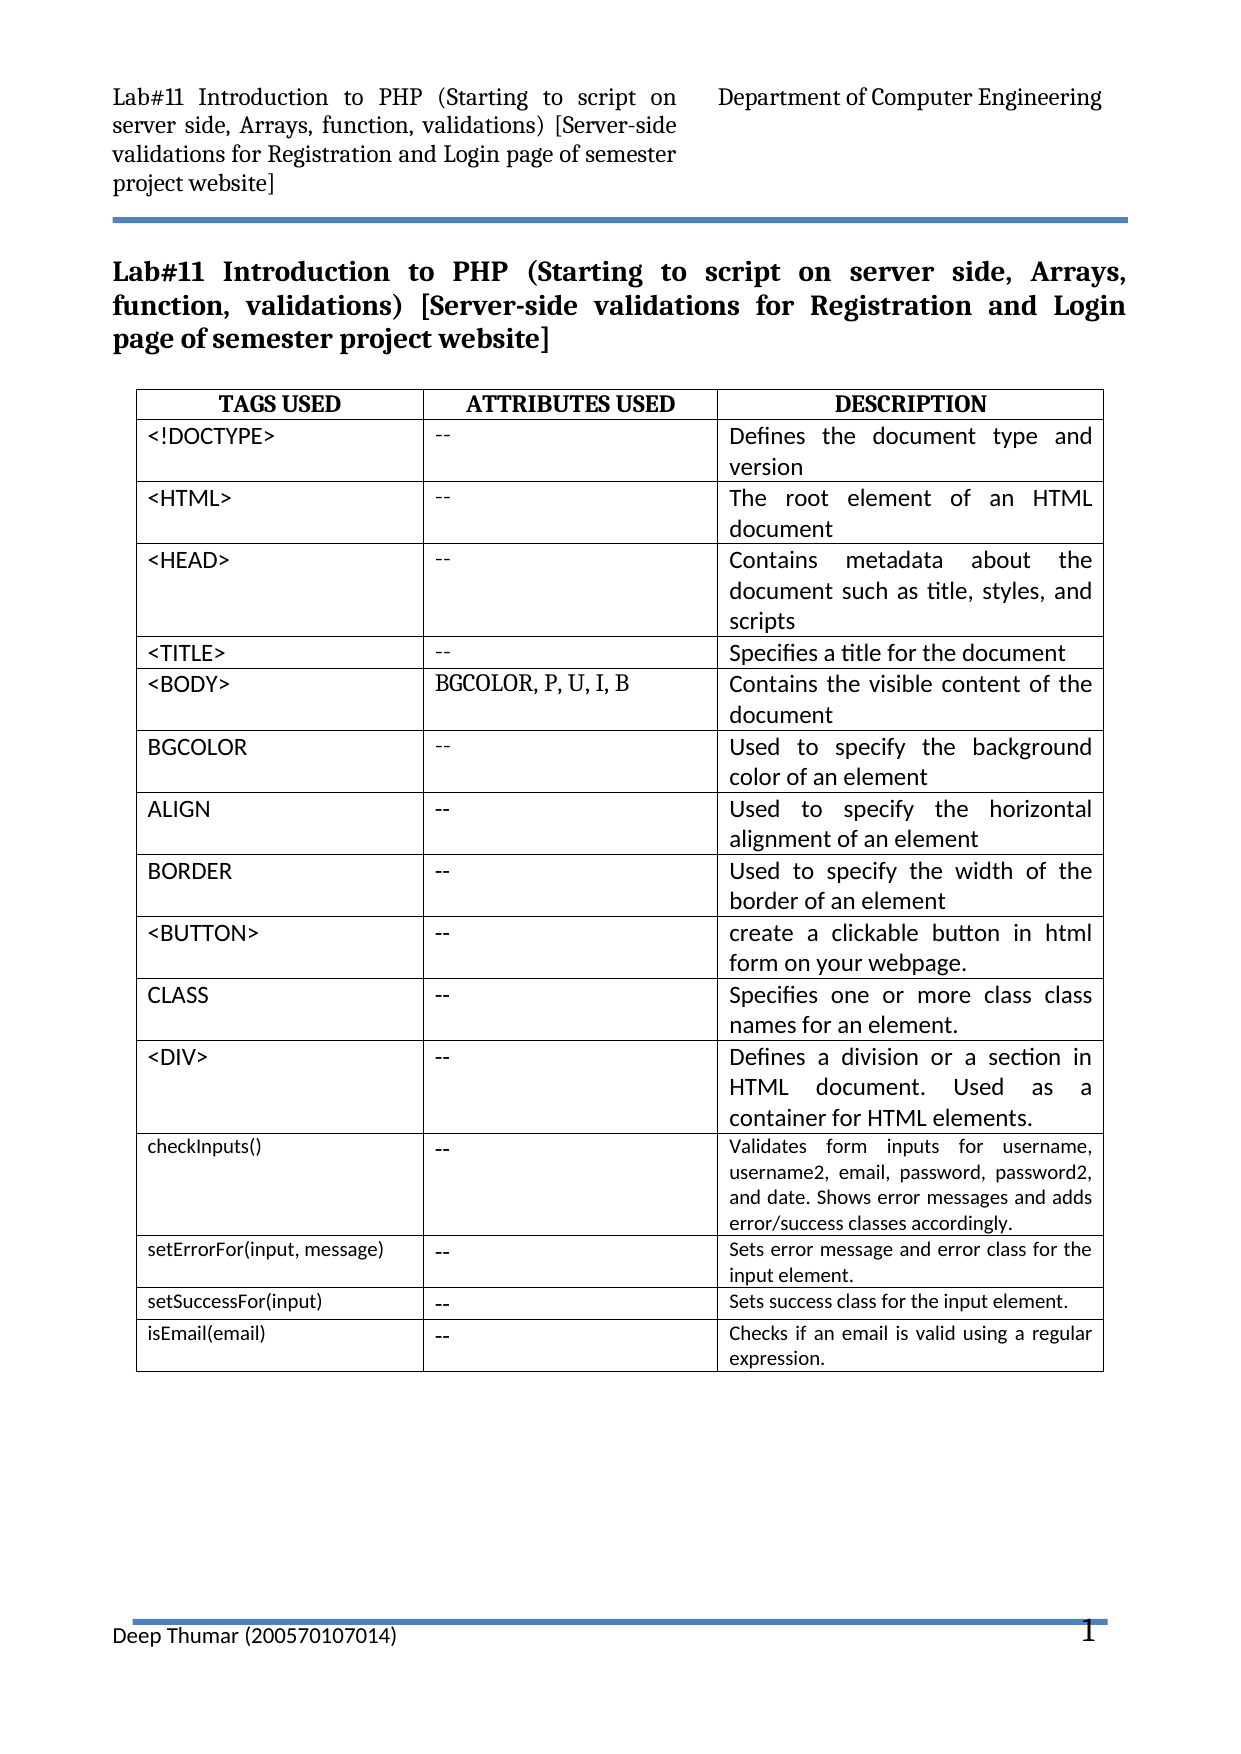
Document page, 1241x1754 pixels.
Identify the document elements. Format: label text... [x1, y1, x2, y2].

table_header DESCRIPTION [718, 390, 1103, 419]
table_cell -- [424, 917, 717, 978]
table_cell -- [424, 1134, 717, 1235]
table_cell -- [424, 979, 717, 1040]
table_cell <BUTTON> [137, 917, 423, 978]
table_cell Defines a division or a section in HTML document. Used as a container for HTML elements. [718, 1041, 1103, 1133]
table_cell Sets success class for the input element. [718, 1288, 1103, 1319]
table_cell BGCOLOR, P, U, I, B [424, 669, 717, 729]
table_cell <!DOCTYPE> [137, 420, 423, 481]
table_cell -- [424, 731, 717, 792]
table_cell Specifies one or more class class names for an element. [718, 979, 1103, 1040]
table_cell Contains the visible content of the document [718, 669, 1103, 729]
table_header TAGS USED [137, 390, 423, 419]
table_cell Contains metadata about the document such as title, styles, and scripts [718, 544, 1103, 636]
table_cell <HEAD> [137, 544, 423, 636]
table_cell create a clickable button in html form on your webpage. [718, 917, 1103, 978]
table_cell Specifies a title for the document [718, 637, 1103, 667]
table_cell <TITLE> [137, 637, 423, 667]
table_cell Used to specify the horizontal alignment of an element [718, 793, 1103, 854]
table_cell Used to specify the width of the border of an element [718, 855, 1103, 916]
table_cell -- [424, 420, 717, 481]
table_cell The root element of an HTML document [718, 482, 1103, 543]
table_cell ALIGN [137, 793, 423, 854]
table_cell checkInputs() [137, 1134, 423, 1235]
table_cell CLASS [137, 979, 423, 1040]
table_cell -- [424, 544, 717, 636]
table_cell -- [424, 1041, 717, 1133]
table_cell Validates form inputs for username, username2, email, password, password2, and date. Shows error messages and adds error/success classes accordingly. [718, 1134, 1103, 1235]
table_cell BGCOLOR [137, 731, 423, 792]
table_header ATTRIBUTES USED [424, 390, 717, 419]
table_cell -- [424, 1288, 717, 1319]
table_cell Checks if an email is valid using a regular expression. [718, 1320, 1103, 1371]
table_cell <DIV> [137, 1041, 423, 1133]
table_cell -- [424, 1236, 717, 1287]
table_cell BORDER [137, 855, 423, 916]
table_cell Defines the document type and version [718, 420, 1103, 481]
table_cell isEmail(email) [137, 1320, 423, 1371]
table_cell -- [424, 1320, 717, 1371]
table_cell Sets error message and error class for the input element. [718, 1236, 1103, 1287]
table_cell setErrorFor(input, message) [137, 1236, 423, 1287]
table_cell -- [424, 637, 717, 667]
table_cell <BODY> [137, 669, 423, 729]
table_cell -- [424, 482, 717, 543]
table_cell -- [424, 855, 717, 916]
text Lab#11 Introduction to PHP (Starting to script on server side, Arrays, function, validations) [Server-side validations for Registration and Login page of semester project website] [112, 255, 1128, 356]
table_cell Used to specify the background color of an element [718, 731, 1103, 792]
table_cell -- [424, 793, 717, 854]
table_cell setSuccessFor(input) [137, 1288, 423, 1319]
table_cell <HTML> [137, 482, 423, 543]
